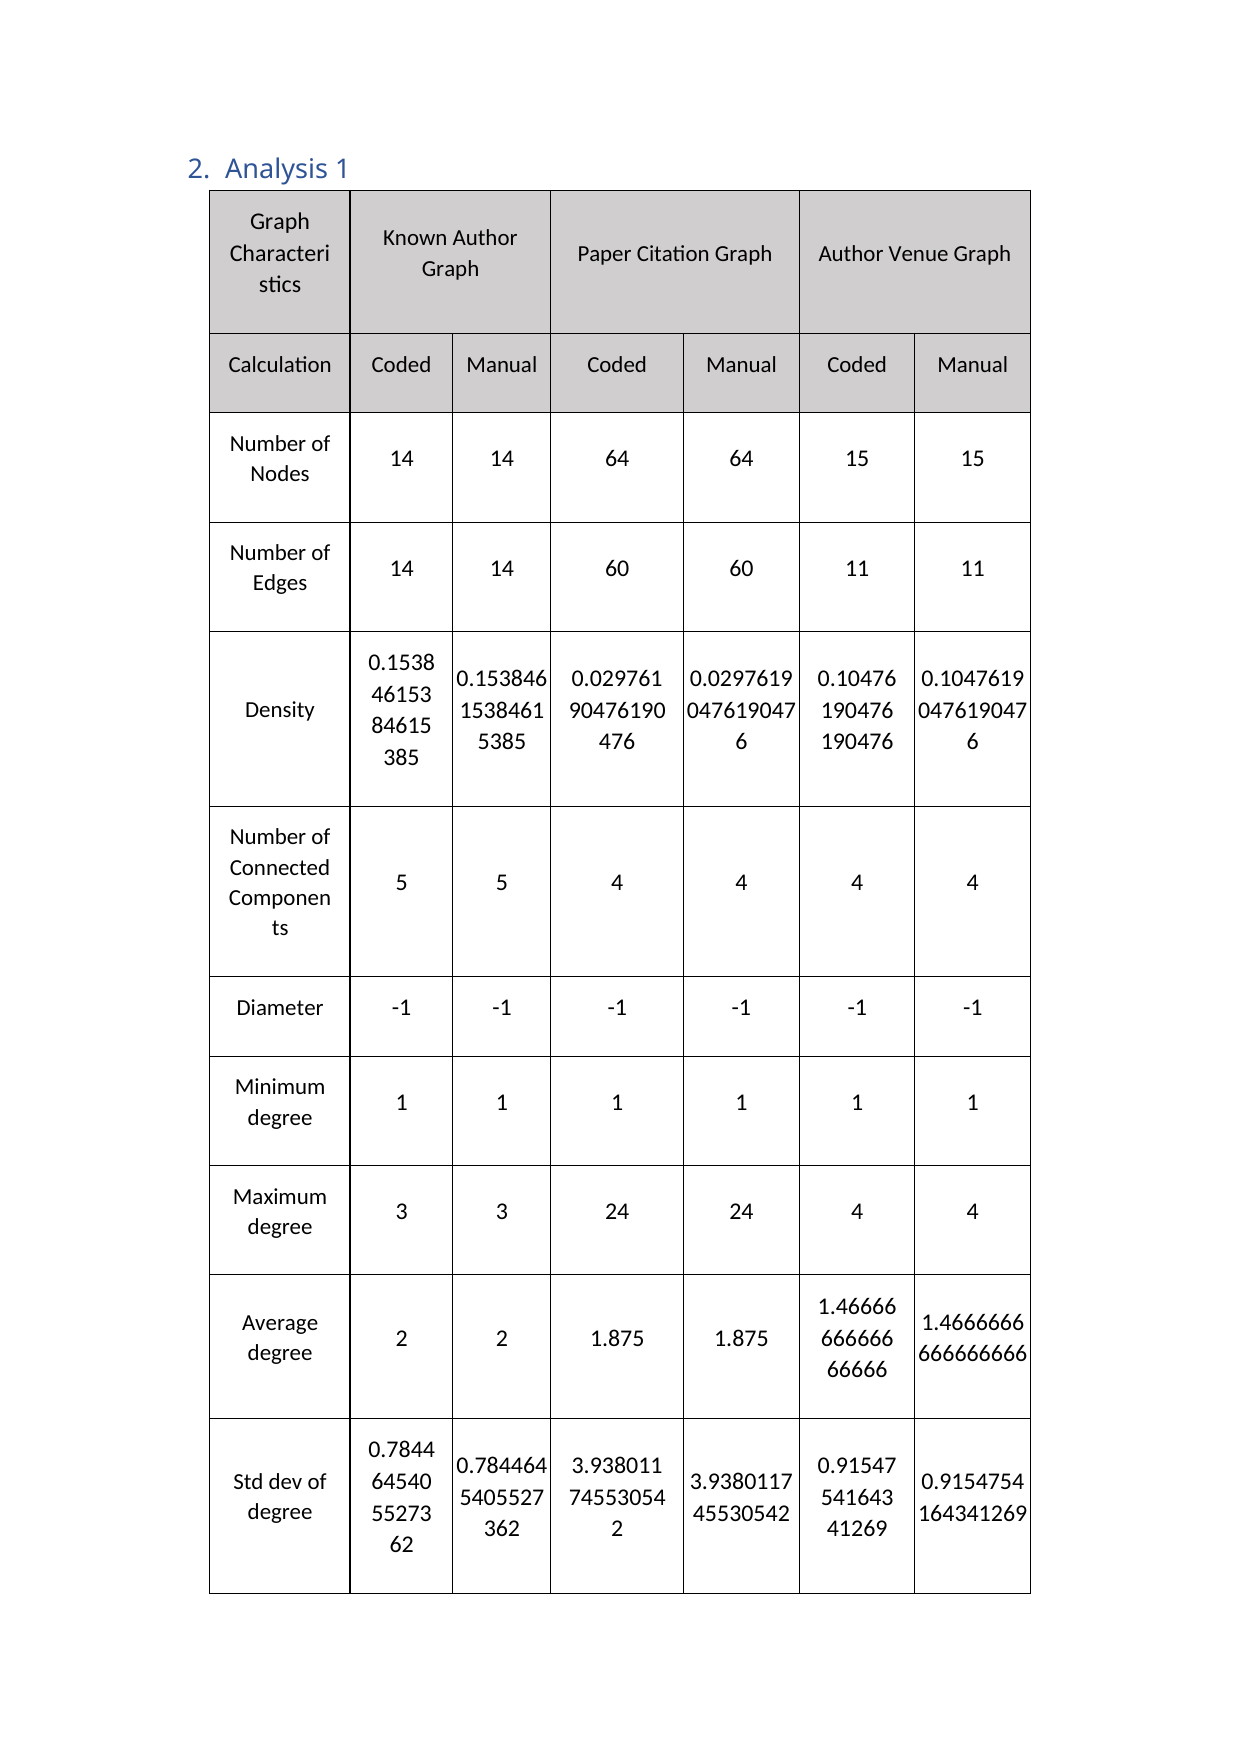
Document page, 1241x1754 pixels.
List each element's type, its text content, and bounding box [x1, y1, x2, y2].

table_cell 14 [351, 413, 452, 522]
table_cell Number of Nodes [210, 413, 349, 522]
table_cell Coded [351, 334, 452, 412]
table_cell 0.02976190476190476 [551, 632, 683, 806]
subtitle Analysis 1 [187, 150, 1090, 187]
table_cell 0.9154754164341269 [800, 1419, 914, 1593]
table_cell 14 [351, 523, 452, 631]
table_cell Manual [684, 334, 799, 412]
table_cell 4 [800, 807, 914, 976]
table_cell 60 [684, 523, 799, 631]
table_header Author Venue Graph [800, 191, 1030, 333]
table_cell 3 [453, 1166, 550, 1274]
table_cell 1.4666666666666666 [800, 1275, 914, 1418]
table_cell 5 [453, 807, 550, 976]
table_cell 0.7844645405527362 [453, 1419, 550, 1593]
table_header Paper Citation Graph [551, 191, 799, 333]
table_cell -1 [800, 977, 914, 1056]
table_cell 0.15384615384615385 [453, 632, 550, 806]
table_cell 60 [551, 523, 683, 631]
table_cell 11 [800, 523, 914, 631]
table_cell Calculation [210, 334, 349, 412]
table_cell Coded [800, 334, 914, 412]
table_cell 3.938011745530542 [684, 1419, 799, 1593]
table_cell 0.7844645405527362 [351, 1419, 452, 1593]
table_cell Maximum degree [210, 1166, 349, 1274]
table_cell 0.10476190476190476 [800, 632, 914, 806]
table_cell -1 [453, 977, 550, 1056]
table_cell Minimum degree [210, 1057, 349, 1165]
table_cell Std dev of degree [210, 1419, 349, 1593]
table_cell -1 [915, 977, 1030, 1056]
table_cell 15 [915, 413, 1030, 522]
table_cell 4 [684, 807, 799, 976]
table_cell -1 [551, 977, 683, 1056]
table_cell -1 [684, 977, 799, 1056]
table_cell Manual [453, 334, 550, 412]
table_cell 4 [551, 807, 683, 976]
table_cell 0.10476190476190476 [915, 632, 1030, 806]
table_cell 1 [453, 1057, 550, 1165]
table_cell Diameter [210, 977, 349, 1056]
table_cell 24 [551, 1166, 683, 1274]
table_cell Manual [915, 334, 1030, 412]
table_cell 2 [453, 1275, 550, 1418]
table_cell 1 [551, 1057, 683, 1165]
table_cell 0.02976190476190476 [684, 632, 799, 806]
table_cell Density [210, 632, 349, 806]
table_cell 1.875 [684, 1275, 799, 1418]
table_cell -1 [351, 977, 452, 1056]
table_cell 64 [551, 413, 683, 522]
table_cell 4 [800, 1166, 914, 1274]
table_cell 2 [351, 1275, 452, 1418]
table_cell Number of Edges [210, 523, 349, 631]
table_cell 5 [351, 807, 452, 976]
table_cell 4 [915, 1166, 1030, 1274]
table_cell 1.4666666666666666 [915, 1275, 1030, 1418]
table_cell 15 [800, 413, 914, 522]
table_cell 1.875 [551, 1275, 683, 1418]
table_cell Coded [551, 334, 683, 412]
table_cell 0.9154754164341269 [915, 1419, 1030, 1593]
table_cell 14 [453, 413, 550, 522]
table_cell 3 [351, 1166, 452, 1274]
table_cell 64 [684, 413, 799, 522]
table_header Graph Characteristics [210, 191, 349, 333]
table_cell 14 [453, 523, 550, 631]
table_cell Number of Connected Components [210, 807, 349, 976]
table_header Known Author Graph [351, 191, 550, 333]
table_cell 11 [915, 523, 1030, 631]
table_cell 4 [915, 807, 1030, 976]
table_cell 1 [684, 1057, 799, 1165]
table_cell 24 [684, 1166, 799, 1274]
table_cell 3.938011745530542 [551, 1419, 683, 1593]
table_cell Average degree [210, 1275, 349, 1418]
table_cell 0.15384615384615385 [351, 632, 452, 806]
table_cell 1 [800, 1057, 914, 1165]
table_cell 1 [915, 1057, 1030, 1165]
table_cell 1 [351, 1057, 452, 1165]
